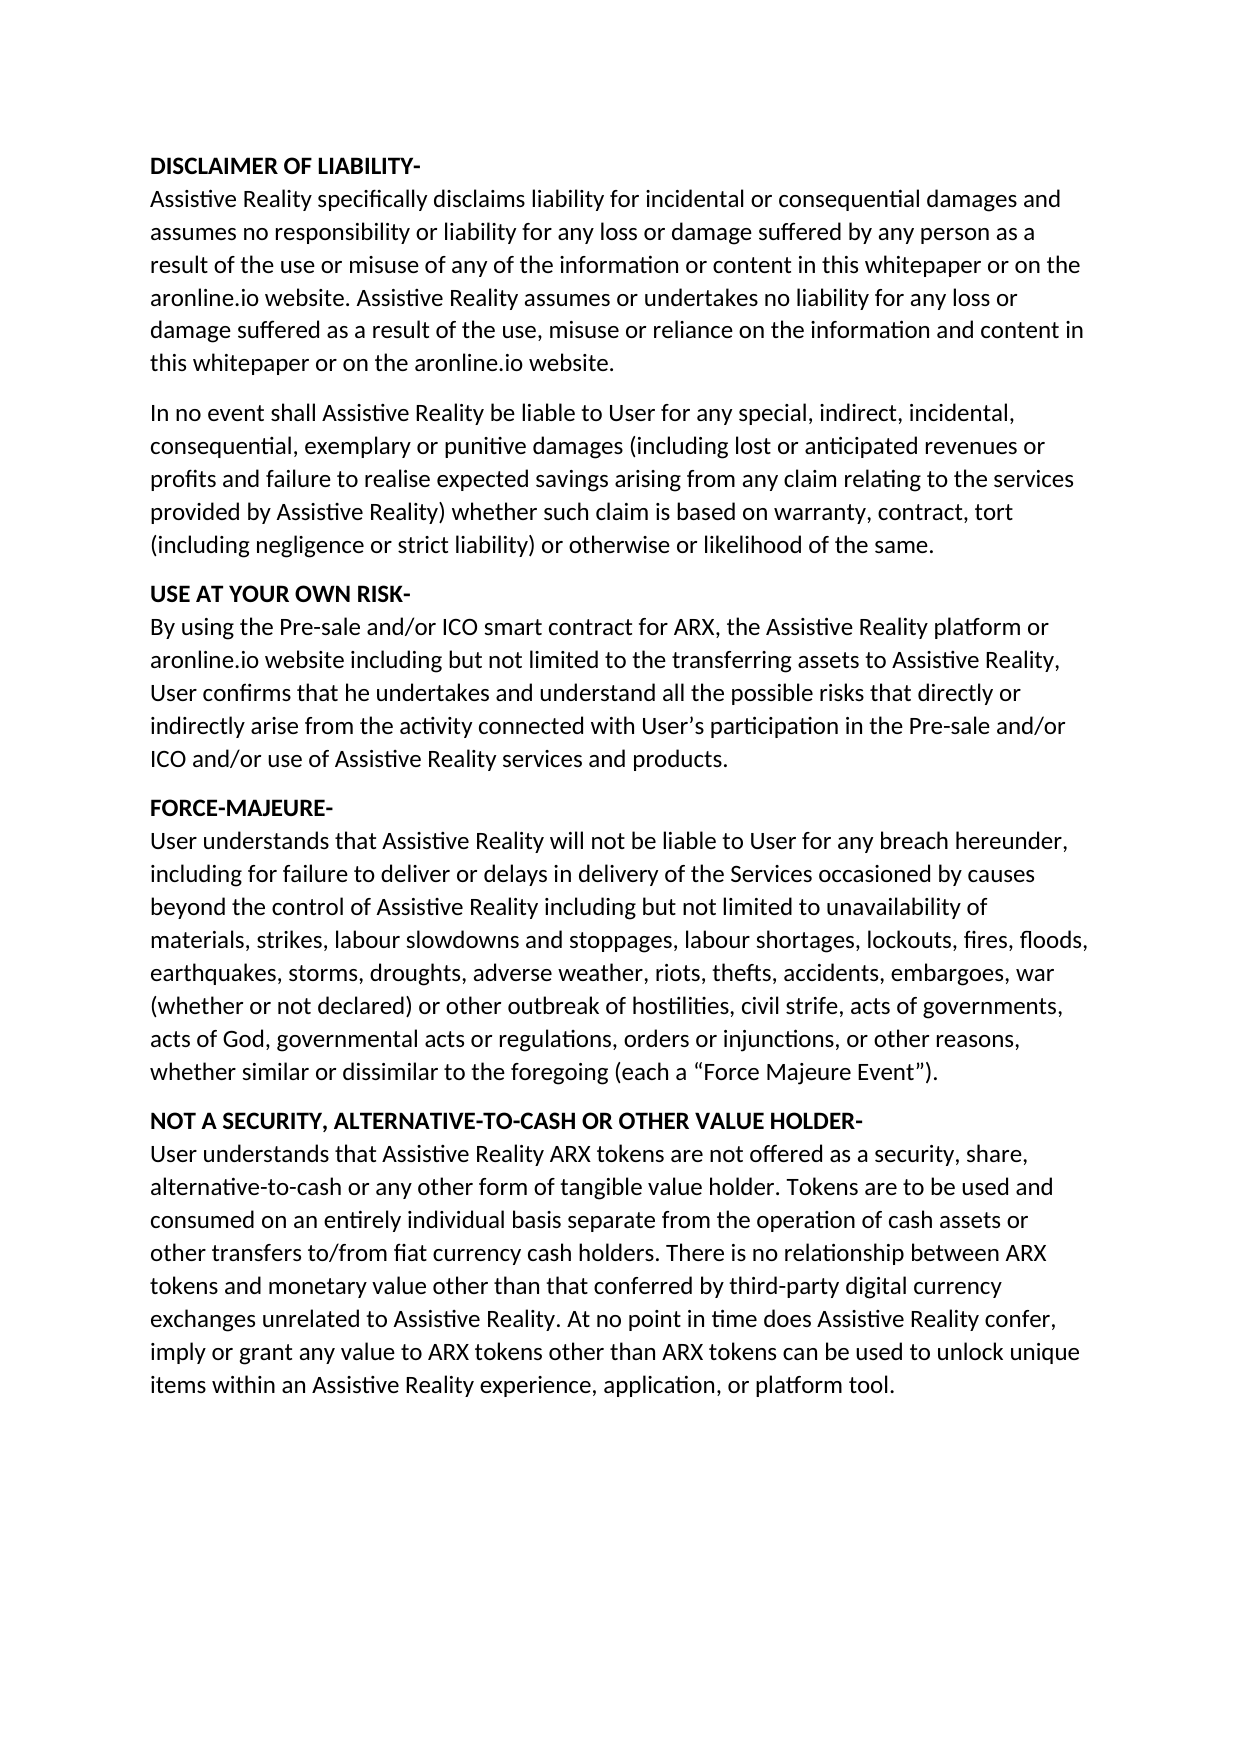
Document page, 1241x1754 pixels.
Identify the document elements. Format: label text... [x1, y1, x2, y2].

text In no event shall Assistive Reality be liable to User for any special, indirect, incidental, consequential, exemplary or punitive damages (including lost or anticipated revenues or profits and failure to realise expected savings arising from any claim relating to the services provided by Assistive Reality) whether such claim is based on warranty, contract, tort (including negligence or strict liability) or otherwise or likelihood of the same. [150, 397, 1090, 559]
text NOT A SECURITY, ALTERNATIVE-TO-CASH OR OTHER VALUE HOLDER- User understands that Assistive Reality ARX tokens are not offered as a security, share, alternative-to-cash or any other form of tangible value holder. Tokens are to be used and consumed on an entirely individual basis separate from the operation of cash assets or other transfers to/from fiat currency cash holders. There is no relationship between ARX tokens and monetary value other than that conferred by third-party digital currency exchanges unrelated to Assistive Reality. At no point in time does Assistive Reality confer, imply or grant any value to ARX tokens other than ARX tokens can be used to unlock unique items within an Assistive Reality experience, application, or platform tool. [150, 1105, 1090, 1399]
text USE AT YOUR OWN RISK- By using the Pre-sale and/or ICO smart contract for ARX, the Assistive Reality platform or aronline.io website including but not limited to the transferring assets to Assistive Reality, User confirms that he undertakes and understand all the possible risks that directly or indirectly arise from the activity connected with User’s participation in the Pre-sale and/or ICO and/or use of Assistive Reality services and products. [150, 578, 1090, 773]
text FORCE-MAJEURE- User understands that Assistive Reality will not be liable to User for any breach hereunder, including for failure to deliver or delays in delivery of the Services occasioned by causes beyond the control of Assistive Reality including but not limited to unavailability of materials, strikes, labour slowdowns and stoppages, labour shortages, lockouts, fires, floods, earthquakes, storms, droughts, adverse weather, riots, thefts, accidents, embargoes, war (whether or not declared) or other outbreak of hostilities, civil strife, acts of governments, acts of God, governmental acts or regulations, orders or injunctions, or other reasons, whether similar or dissimilar to the foregoing (each a “Force Majeure Event”). [150, 792, 1090, 1086]
text DISCLAIMER OF LIABILITY- Assistive Reality specifically disclaims liability for incidental or consequential damages and assumes no responsibility or liability for any loss or damage suffered by any person as a result of the use or misuse of any of the information or content in this whitepaper or on the aronline.io website. Assistive Reality assumes or undertakes no liability for any loss or damage suffered as a result of the use, misuse or reliance on the information and content in this whitepaper or on the aronline.io website. [150, 150, 1090, 378]
